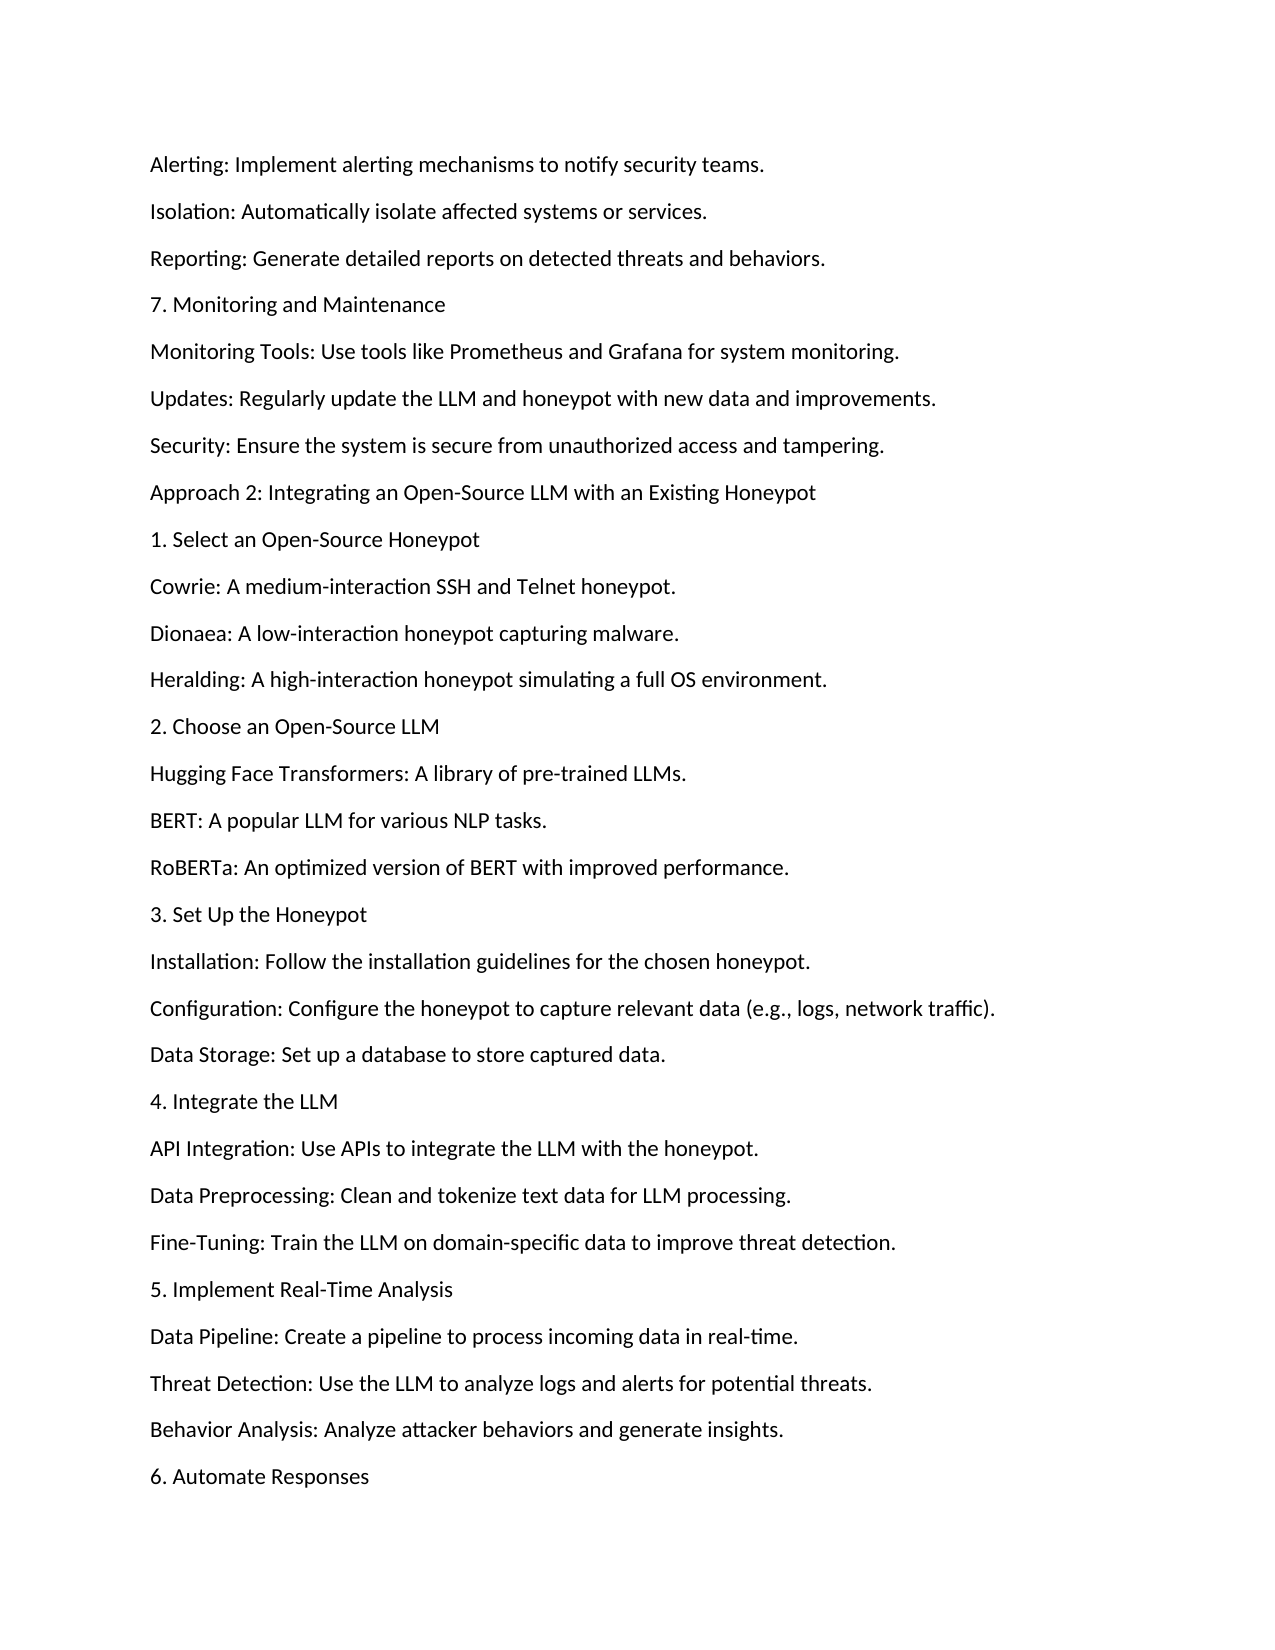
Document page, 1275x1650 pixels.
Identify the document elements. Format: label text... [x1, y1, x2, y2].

text Monitoring Tools: Use tools like Prometheus and Grafana for system monitoring. [150, 337, 1125, 366]
text Data Pipeline: Create a pipeline to process incoming data in real-time. [150, 1322, 1125, 1350]
text Data Storage: Set up a database to store captured data. [150, 1041, 1125, 1069]
text Heralding: A high-interaction honeypot simulating a full OS environment. [150, 666, 1125, 694]
text Installation: Follow the installation guidelines for the chosen honeypot. [150, 947, 1125, 975]
text API Integration: Use APIs to integrate the LLM with the honeypot. [150, 1134, 1125, 1162]
text 5. Implement Real-Time Analysis [150, 1275, 1125, 1303]
text Threat Detection: Use the LLM to analyze logs and alerts for potential threats. [150, 1369, 1125, 1397]
text Isolation: Automatically isolate affected systems or services. [150, 197, 1125, 225]
text Behavior Analysis: Analyze attacker behaviors and generate insights. [150, 1416, 1125, 1444]
text BERT: A popular LLM for various NLP tasks. [150, 806, 1125, 834]
text 3. Set Up the Honeypot [150, 900, 1125, 928]
text Dionaea: A low-interaction honeypot capturing malware. [150, 619, 1125, 647]
text Hugging Face Transformers: A library of pre-trained LLMs. [150, 759, 1125, 787]
text Reporting: Generate detailed reports on detected threats and behaviors. [150, 244, 1125, 272]
text 1. Select an Open-Source Honeypot [150, 525, 1125, 553]
text Configuration: Configure the honeypot to capture relevant data (e.g., logs, network traffic). [150, 994, 1125, 1022]
text 2. Choose an Open-Source LLM [150, 712, 1125, 741]
text RoBERTa: An optimized version of BERT with improved performance. [150, 853, 1125, 881]
text 4. Integrate the LLM [150, 1087, 1125, 1116]
text Fine-Tuning: Train the LLM on domain-specific data to improve threat detection. [150, 1228, 1125, 1256]
text Cowrie: A medium-interaction SSH and Telnet honeypot. [150, 572, 1125, 600]
text Data Preprocessing: Clean and tokenize text data for LLM processing. [150, 1181, 1125, 1209]
text Alerting: Implement alerting mechanisms to notify security teams. [150, 150, 1125, 178]
text Approach 2: Integrating an Open-Source LLM with an Existing Honeypot [150, 478, 1125, 506]
text 7. Monitoring and Maintenance [150, 291, 1125, 319]
text 6. Automate Responses [150, 1462, 1125, 1491]
text Updates: Regularly update the LLM and honeypot with new data and improvements. [150, 384, 1125, 412]
text Security: Ensure the system is secure from unauthorized access and tampering. [150, 431, 1125, 459]
